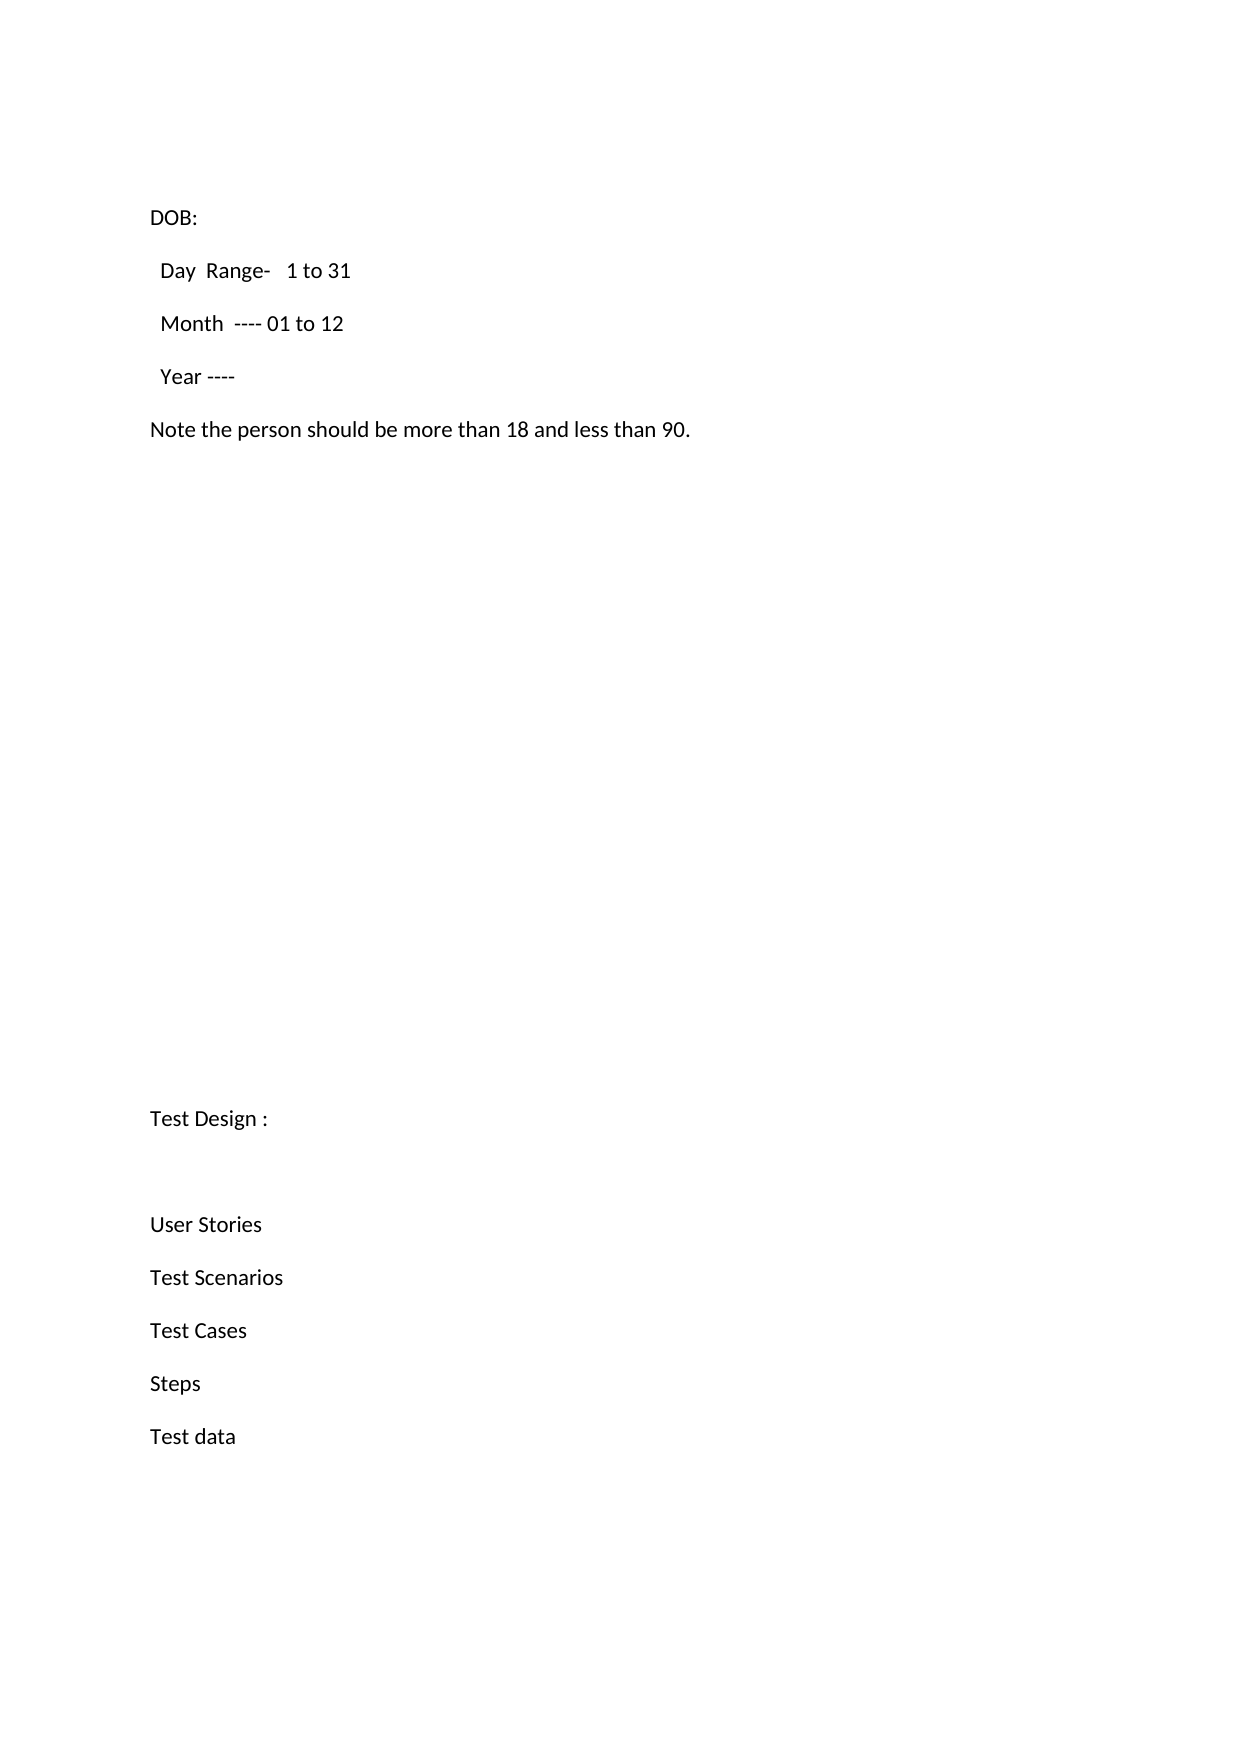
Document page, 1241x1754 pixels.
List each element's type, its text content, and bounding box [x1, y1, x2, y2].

text Month ---- 01 to 12 [150, 309, 1090, 337]
text DOB: [150, 203, 1090, 231]
text Day Range- 1 to 31 [150, 256, 1090, 284]
text Year ---- [150, 362, 1090, 390]
text Test Scenarios [150, 1263, 1090, 1291]
text Steps [150, 1369, 1090, 1397]
text Note the person should be more than 18 and less than 90. [150, 415, 1090, 443]
text Test Cases [150, 1316, 1090, 1344]
text User Stories [150, 1210, 1090, 1238]
text Test data [150, 1422, 1090, 1451]
text Test Design : [150, 1104, 1090, 1132]
